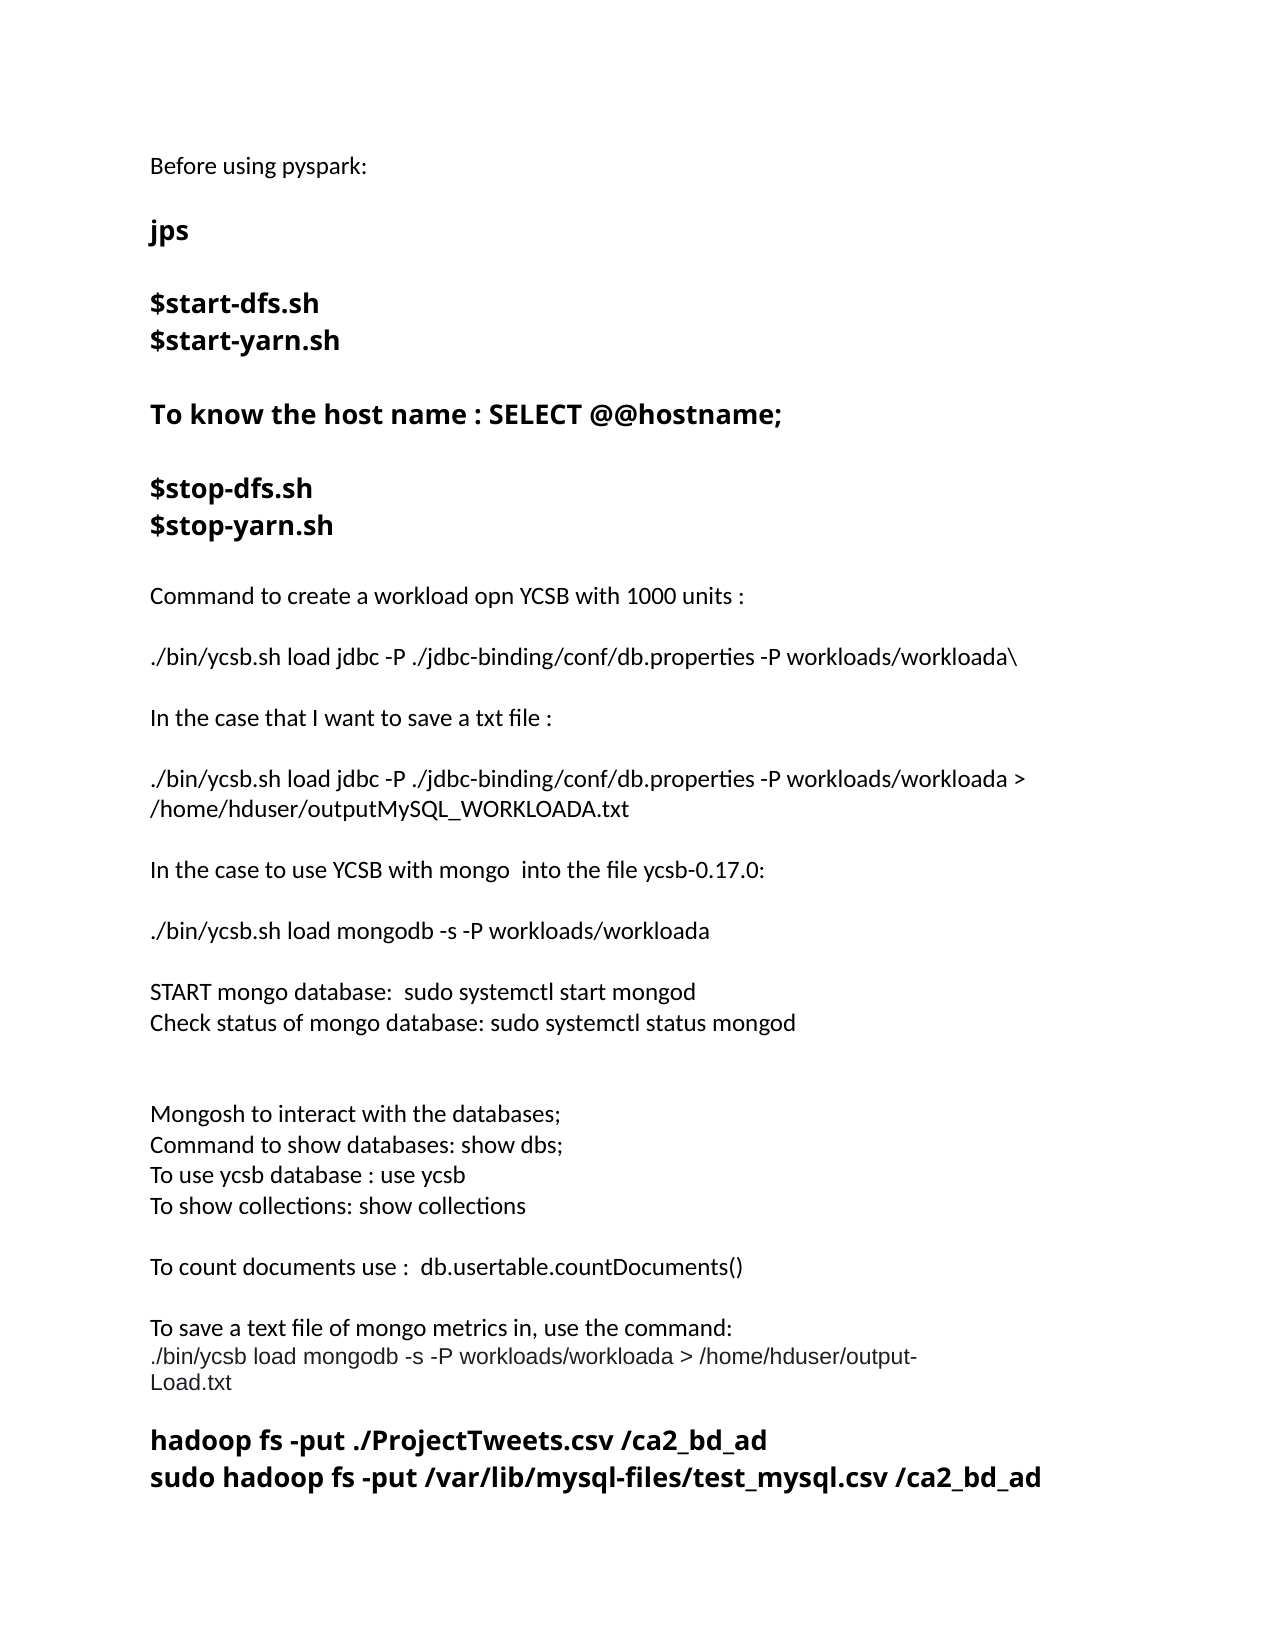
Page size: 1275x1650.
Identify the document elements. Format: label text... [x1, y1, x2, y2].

text hadoop fs -put ./ProjectTweets.csv /ca2_bd_ad [150, 1422, 1125, 1459]
text Before using pyspark: jps [150, 150, 1125, 248]
text To know the host name : SELECT @@hostname; [150, 395, 1125, 432]
text Load.txt [150, 1369, 1125, 1396]
text Command to show databases: show dbs; [150, 1129, 1125, 1160]
text START mongo database: sudo systemctl start mongod [150, 977, 1125, 1007]
text To save a text file of mongo metrics in, use the command: [150, 1312, 1125, 1343]
text Command to create a workload opn YCSB with 1000 units : [150, 580, 1125, 610]
text ./bin/ycsb.sh load jdbc -P ./jdbc-binding/conf/db.properties -P workloads/workloada\ [150, 641, 1125, 671]
text $start-yarn.sh [150, 322, 1125, 358]
text Mongosh to interact with the databases; [150, 1099, 1125, 1129]
text In the case that I want to save a txt file : ./bin/ycsb.sh load jdbc -P ./jdbc-binding/conf/db.properties -P workloads/workloada > /home/hduser/outputMySQL_WORKLOADA.txt [150, 702, 1125, 824]
text $start-dfs.sh [150, 285, 1125, 322]
text ./bin/ycsb load mongodb -s -P workloads/workloada > /home/hduser/output- [150, 1343, 1125, 1369]
text sudo hadoop fs -put /var/lib/mysql-files/test_mysql.csv /ca2_bd_ad [150, 1459, 1125, 1496]
text Check status of mongo database: sudo systemctl status mongod [150, 1007, 1125, 1038]
text $stop-yarn.sh [150, 506, 1125, 543]
text To show collections: show collections [150, 1190, 1125, 1221]
text In the case to use YCSB with mongo into the file ycsb-0.17.0: ./bin/ycsb.sh load mongodb -s -P workloads/workloada [150, 854, 1125, 946]
text To use ycsb database : use ycsb [150, 1160, 1125, 1190]
text $stop-dfs.sh [150, 469, 1125, 506]
text To count documents use : db.usertable.countDocuments() [150, 1251, 1125, 1282]
